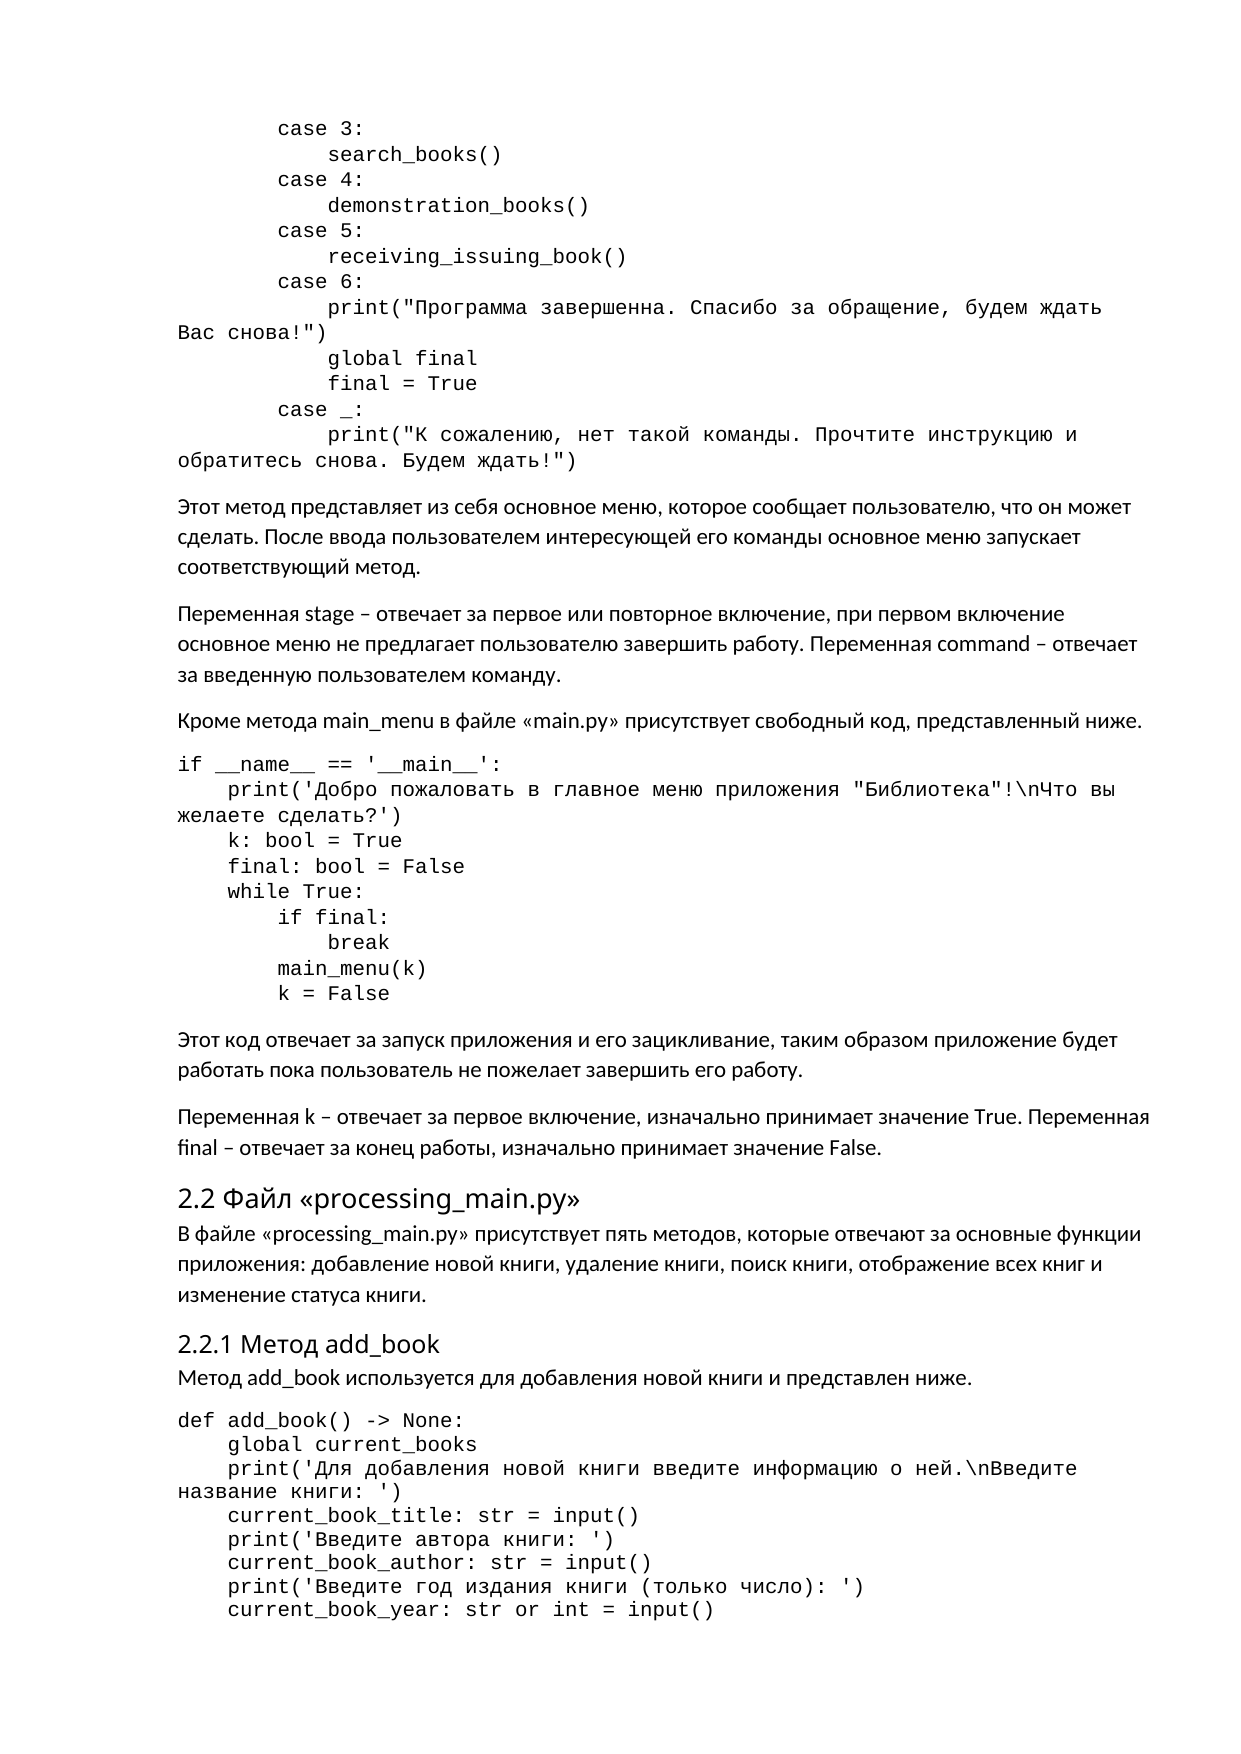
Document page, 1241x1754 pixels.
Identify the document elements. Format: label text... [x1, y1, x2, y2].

text Переменная stage – отвечает за первое или повторное включение, при первом включение основное меню не предлагает пользователю завершить работу. Переменная command – отвечает за введенную пользователем команду. [177, 599, 1152, 688]
text Переменная k – отвечает за первое включение, изначально принимает значение True. Переменная final – отвечает за конец работы, изначально принимает значение False. [177, 1102, 1152, 1161]
text Кроме метода main_menu в файле «main.py» присутствует свободный код, представленный ниже. [177, 707, 1152, 735]
text Метод add_book используется для добавления новой книги и представлен ниже. [177, 1363, 1152, 1391]
text В файле «processing_main.py» присутствует пять методов, которые отвечают за основные функции приложения: добавление новой книги, удаление книги, поиск книги, отображение всех книг и изменение статуса книги. [177, 1219, 1152, 1308]
subtitle 2.2.1 Метод add_book [177, 1327, 1152, 1361]
subtitle 2.2 Файл «processing_main.py» [177, 1179, 1152, 1216]
text Этот код отвечает за запуск приложения и его зацикливание, таким образом приложение будет работать пока пользователь не пожелает завершить его работу. [177, 1025, 1152, 1084]
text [177, 1410, 1152, 1623]
text Этот метод представляет из себя основное меню, которое сообщает пользователю, что он может сделать. После ввода пользователем интересующей его команды основное меню запускает соответствующий метод. [177, 492, 1152, 581]
text if __name__ == '__main__': print('Добро пожаловать в главное меню приложения "Библиотека"!\nЧто вы желаете сделать?') k: bool = True final: bool = False while True: if final: break main_menu(k) k = False [177, 753, 1152, 1007]
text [177, 118, 1152, 473]
